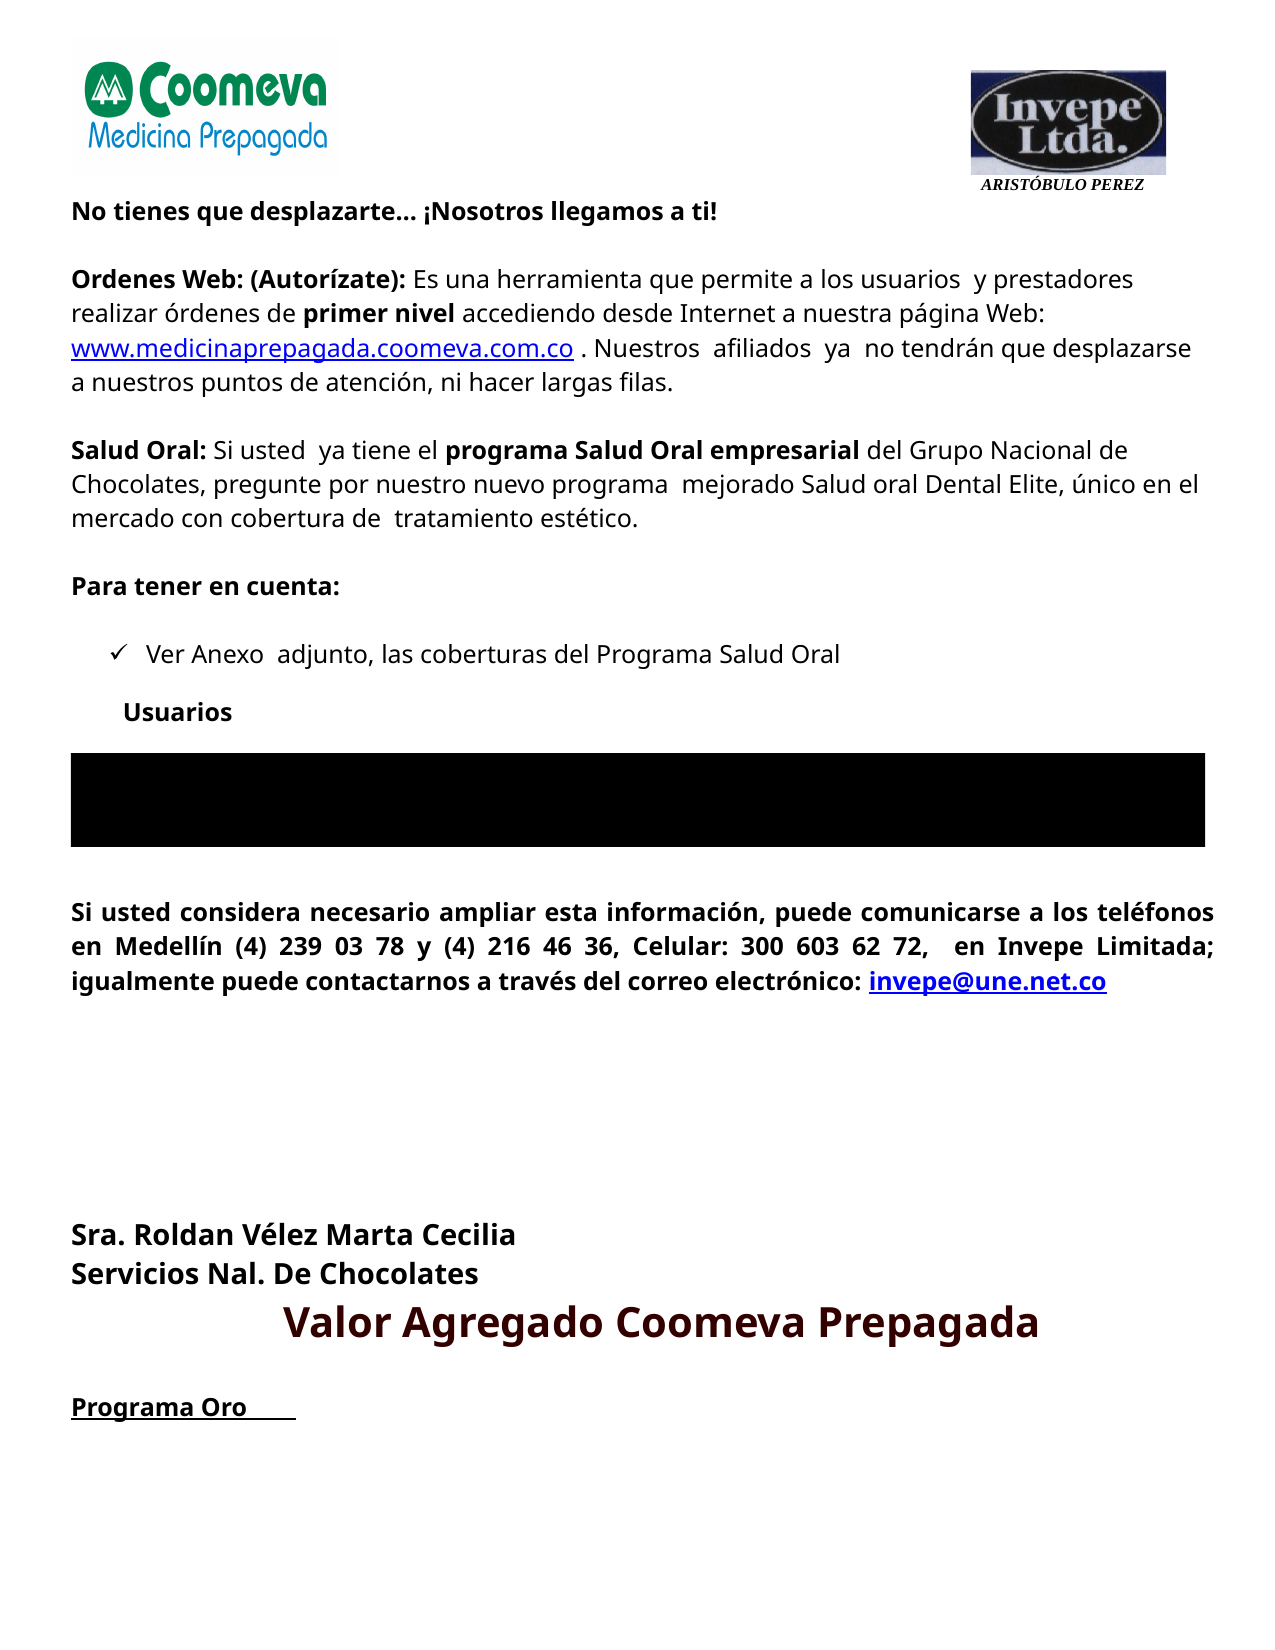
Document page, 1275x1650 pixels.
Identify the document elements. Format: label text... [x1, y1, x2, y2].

text Sra. Roldan Vélez Marta Cecilia [71, 1214, 1216, 1253]
text Ordenes Web: (Autorízate): Es una herramienta que permite a los usuarios y prestadores realizar órdenes de primer nivel accediendo desde Internet a nuestra página Web: www.medicinaprepagada.coomeva.com.co . Nuestros afiliados ya no tendrán que desplazarse a nuestros puntos de atención, ni hacer largas filas. [71, 262, 1216, 398]
list Ver Anexo adjunto, las coberturas del Programa Salud Oral [108, 637, 1216, 671]
text Servicios Nal. De Chocolates [71, 1253, 1216, 1293]
text Si usted considera necesario ampliar esta información, puede comunicarse a los teléfonos en Medellín (4) 239 03 78 y (4) 216 46 36, Celular: 300 603 62 72, en Invepe Limitada; igualmente puede contactarnos a través del correo electrónico: invepe@une.net.co [71, 895, 1216, 997]
text Programa Oro [71, 1389, 1216, 1424]
text Para tener en cuenta: [71, 569, 1216, 603]
text No tienes que desplazarte… ¡Nosotros llegamos a ti! [71, 194, 1216, 228]
picture [70, 37, 340, 175]
text Valor Agregado Coomeva Prepagada [108, 1293, 1216, 1350]
picture [970, 70, 1167, 175]
text Usuarios [71, 695, 1216, 729]
text Salud Oral: Si usted ya tiene el programa Salud Oral empresarial del Grupo Nacional de Chocolates, pregunte por nuestro nuevo programa mejorado Salud oral Dental Elite, único en el mercado con cobertura de tratamiento estético. [71, 432, 1216, 534]
